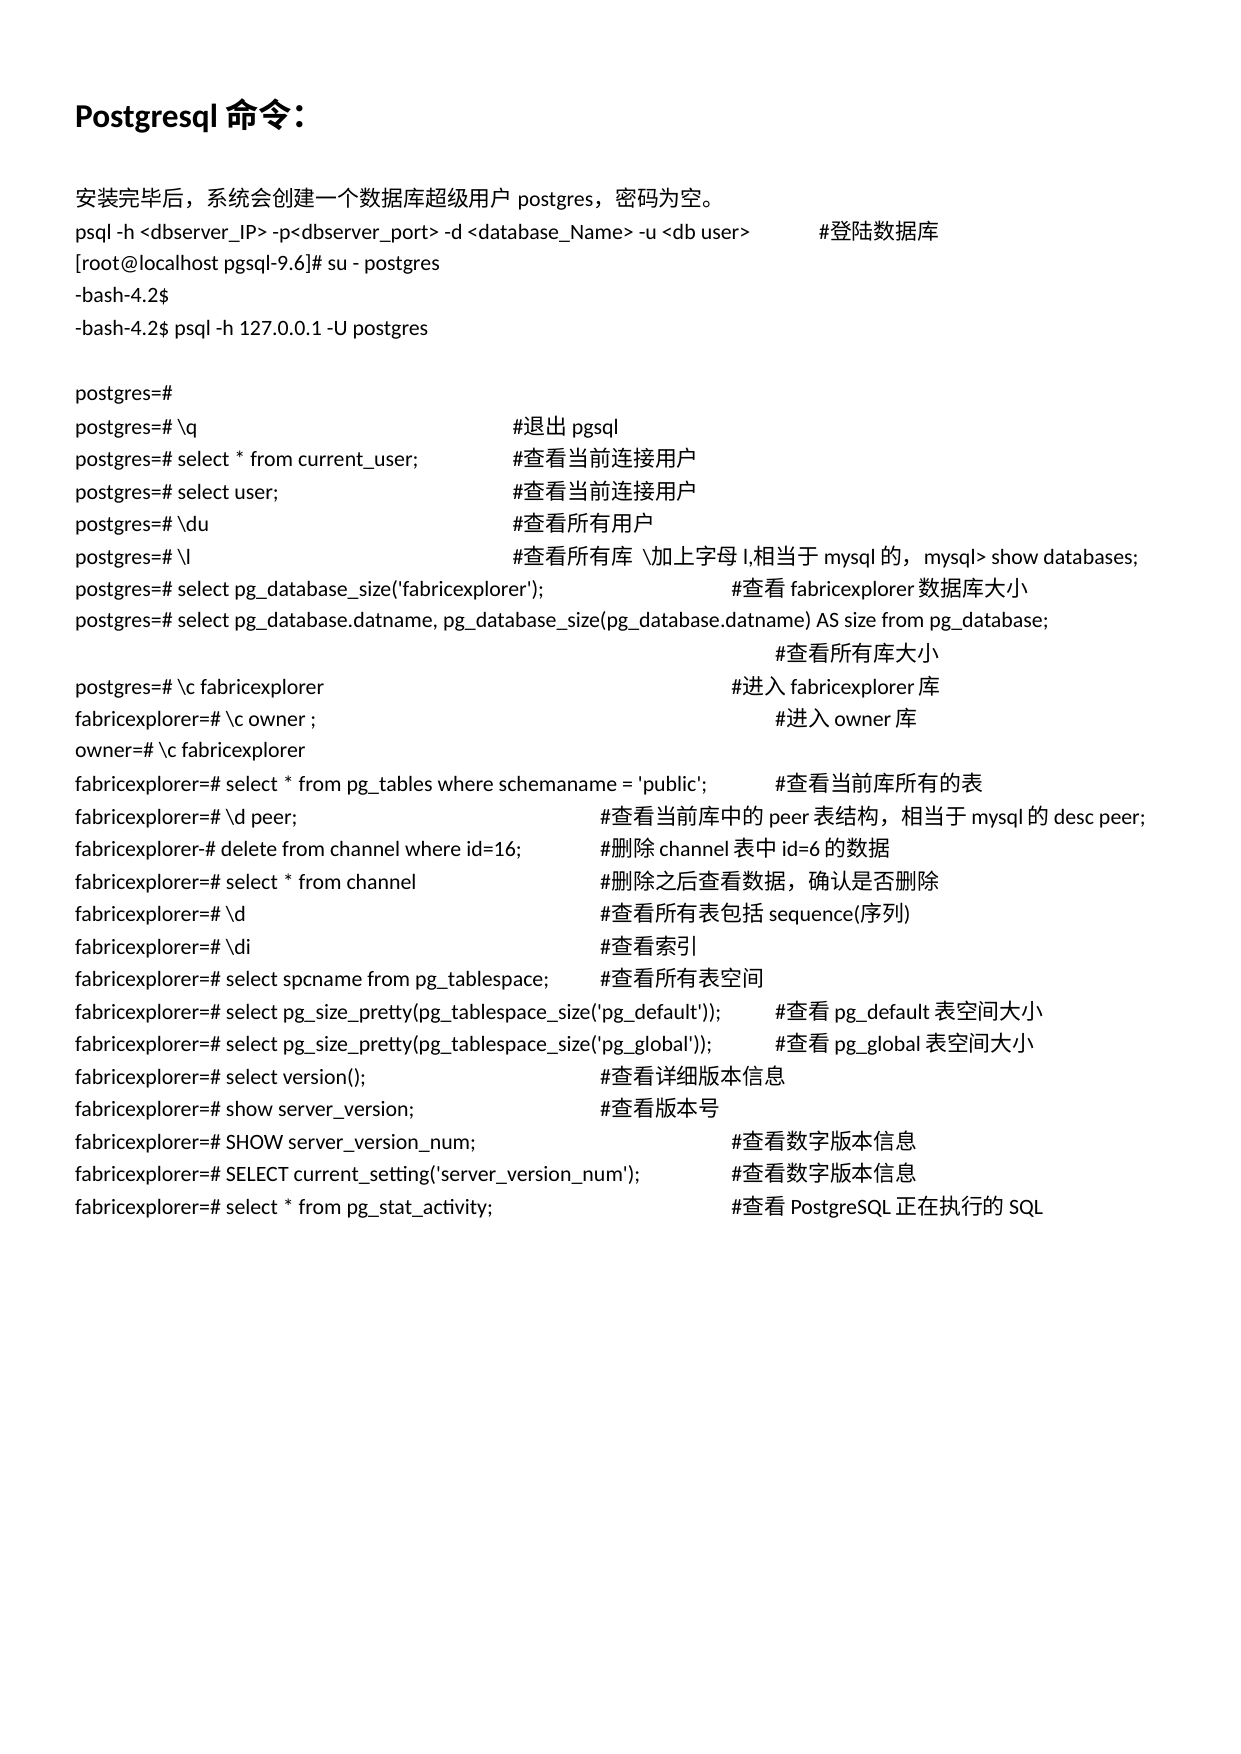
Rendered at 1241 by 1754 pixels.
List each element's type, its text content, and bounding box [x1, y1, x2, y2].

text #查看所有库大小 [731, 636, 1165, 668]
text [root@localhost pgsql-9.6]# su - postgres [75, 246, 1165, 278]
text fabricexplorer=# select spcname from pg_tablespace; #查看所有表空间 [75, 961, 1165, 993]
text fabricexplorer=# \d peer; #查看当前库中的peer表结构，相当于mysql的desc peer; [75, 798, 1165, 831]
text postgres=# select pg_database_size('fabricexplorer'); #查看fabricexplorer数据库大小 [75, 571, 1165, 603]
text postgres=# \du #查看所有用户 [75, 506, 1165, 538]
text fabricexplorer=# SHOW server_version_num; #查看数字版本信息 [75, 1123, 1165, 1156]
text 安装完毕后，系统会创建一个数据库超级用户 postgres，密码为空。 [75, 181, 1165, 213]
subtitle Postgresql命令： [75, 81, 1165, 146]
text fabricexplorer=# \di #查看索引 [75, 928, 1165, 961]
text fabricexplorer-# delete from channel where id=16; #删除channel表中id=6的数据 [75, 831, 1165, 863]
text psql -h <dbserver_IP> -p<dbserver_port> -d <database_Name> -u <db user> #登陆数据库 [75, 213, 1165, 246]
text fabricexplorer=# select * from pg_tables where schemaname = 'public'; #查看当前库所有的表 [75, 766, 1165, 798]
text postgres=# select user; #查看当前连接用户 [75, 473, 1165, 506]
text postgres=# [75, 376, 1165, 408]
text -bash-4.2$ [75, 278, 1165, 311]
text fabricexplorer=# \d #查看所有表包括sequence(序列) [75, 896, 1165, 928]
text fabricexplorer=# select pg_size_pretty(pg_tablespace_size('pg_global')); #查看pg_global表空间大小 [75, 1026, 1165, 1058]
text postgres=# select * from current_user; #查看当前连接用户 [75, 441, 1165, 473]
text postgres=# select pg_database.datname, pg_database_size(pg_database.datname) AS size from pg_database; [75, 603, 1165, 636]
text fabricexplorer=# select version(); #查看详细版本信息 [75, 1058, 1165, 1091]
text fabricexplorer=# show server_version; #查看版本号 [75, 1091, 1165, 1123]
text postgres=# \q #退出pgsql [75, 408, 1165, 441]
text fabricexplorer=# \c owner ; #进入owner库 [75, 701, 1165, 733]
text -bash-4.2$ psql -h 127.0.0.1 -U postgres [75, 311, 1165, 343]
text fabricexplorer=# select pg_size_pretty(pg_tablespace_size('pg_default')); #查看pg_default表空间大小 [75, 993, 1165, 1026]
text postgres=# \l #查看所有库 \加上字母l,相当于mysql的，mysql> show databases; [75, 538, 1165, 571]
text fabricexplorer=# select * from channel #删除之后查看数据，确认是否删除 [75, 863, 1165, 896]
text owner=# \c fabricexplorer [75, 733, 1165, 766]
text postgres=# \c fabricexplorer #进入fabricexplorer库 [75, 668, 1165, 701]
text fabricexplorer=# select * from pg_stat_activity; #查看PostgreSQL正在执行的SQL [75, 1188, 1165, 1221]
text fabricexplorer=# SELECT current_setting('server_version_num'); #查看数字版本信息 [75, 1156, 1165, 1188]
